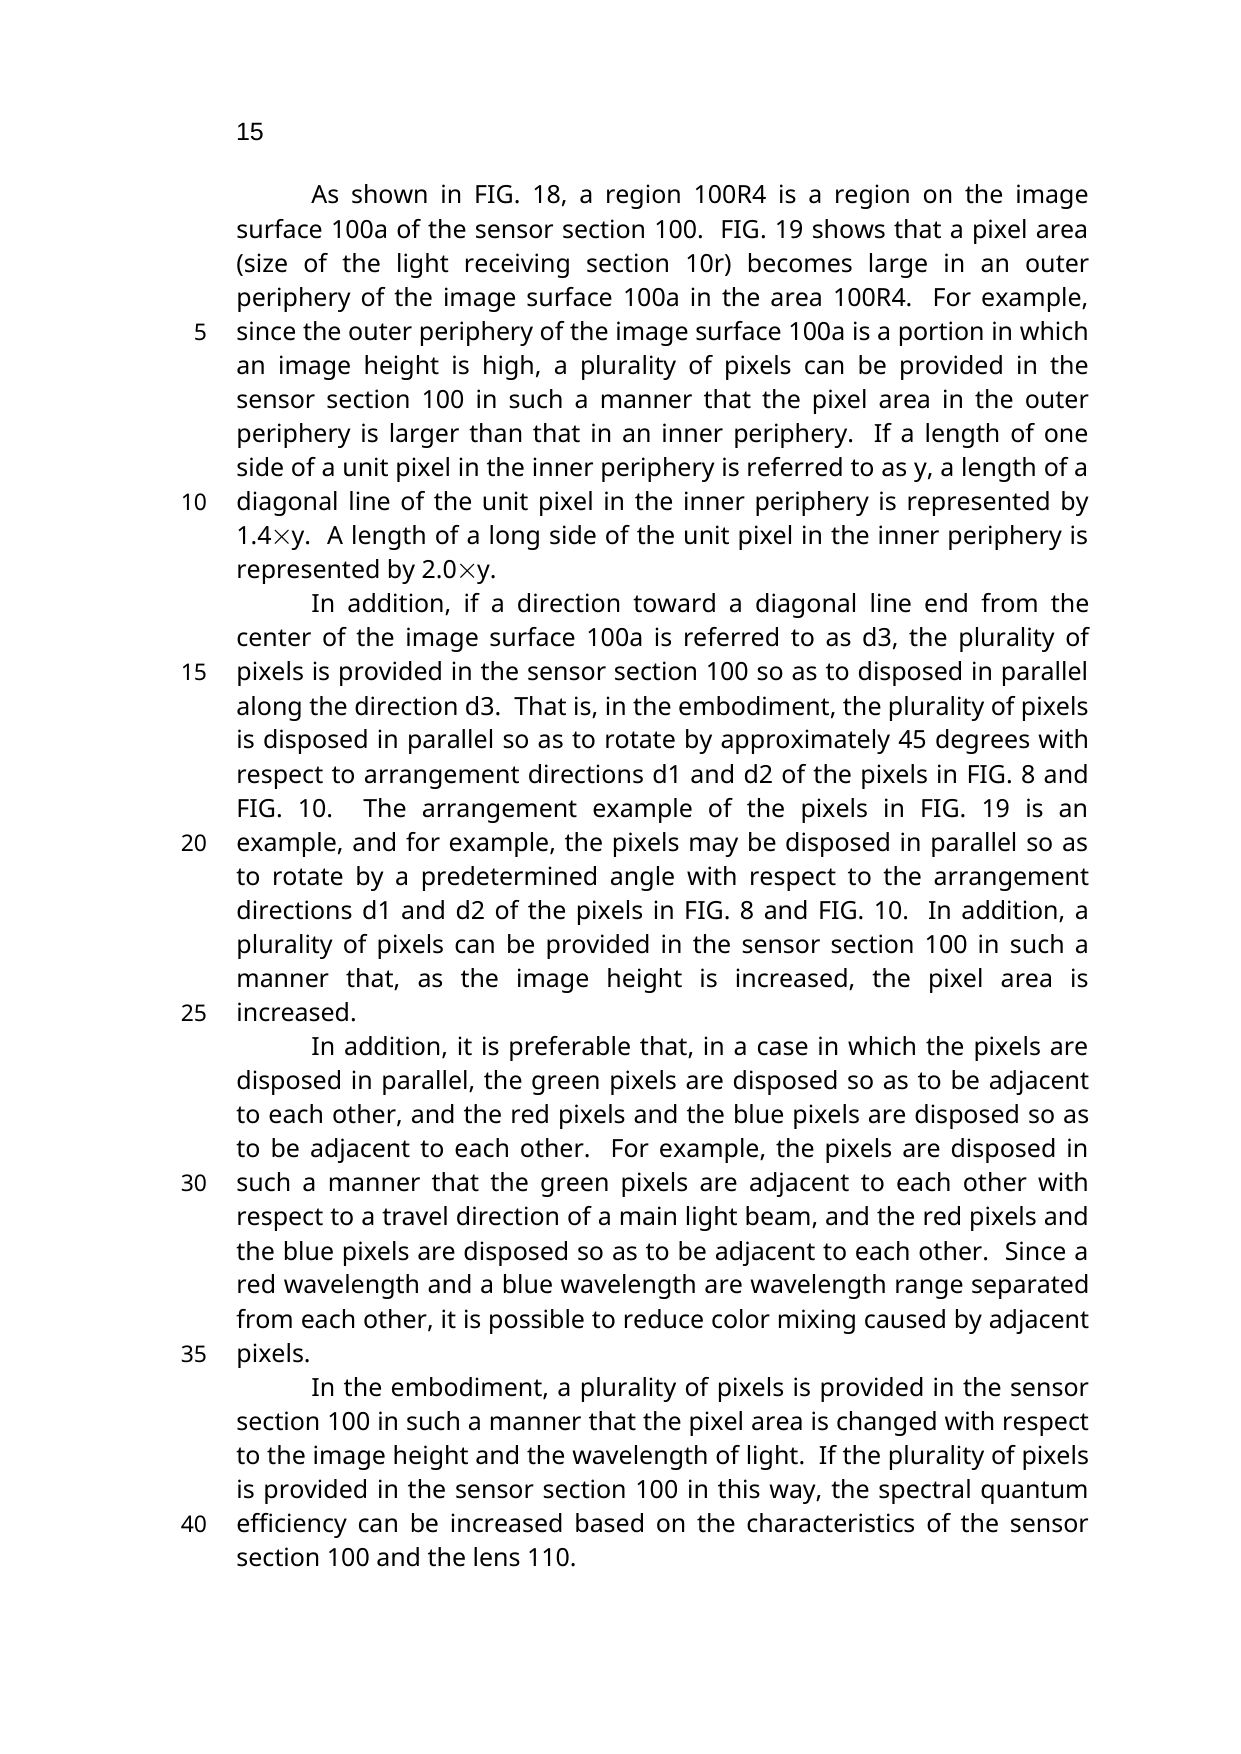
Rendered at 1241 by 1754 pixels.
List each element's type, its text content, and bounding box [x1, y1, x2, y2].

text In the embodiment, a plurality of pixels is provided in the sensor section 100 in such a manner that the pixel area is changed with respect to the image height and the wavelength of light. If the plurality of pixels is provided in the sensor section 100 in this way, the spectral quantum efficiency can be increased based on the characteristics of the sensor section 100 and the lens 110. [236, 1369, 1090, 1574]
text In addition, if a direction toward a diagonal line end from the center of the image surface 100a is referred to as d3, the plurality of pixels is provided in the sensor section 100 so as to disposed in parallel along the direction d3. That is, in the embodiment, the plurality of pixels is disposed in parallel so as to rotate by approximately 45 degrees with respect to arrangement directions d1 and d2 of the pixels in FIG. 8 and FIG. 10. The arrangement example of the pixels in FIG. 19 is an example, and for example, the pixels may be disposed in parallel so as to rotate by a predetermined angle with respect to the arrangement directions d1 and d2 of the pixels in FIG. 8 and FIG. 10. In addition, a plurality of pixels can be provided in the sensor section 100 in such a manner that, as the image height is increased, the pixel area is increased. [236, 586, 1090, 1029]
text In addition, it is preferable that, in a case in which the pixels are disposed in parallel, the green pixels are disposed so as to be adjacent to each other, and the red pixels and the blue pixels are disposed so as to be adjacent to each other. For example, the pixels are disposed in such a manner that the green pixels are adjacent to each other with respect to a travel direction of a main light beam, and the red pixels and the blue pixels are disposed so as to be adjacent to each other. Since a red wavelength and a blue wavelength are wavelength range separated from each other, it is possible to reduce color mixing caused by adjacent pixels. [236, 1029, 1090, 1369]
text As shown in FIG. 18, a region 100R4 is a region on the image surface 100a of the sensor section 100. FIG. 19 shows that a pixel area (size of the light receiving section 10r) becomes large in an outer periphery of the image surface 100a in the area 100R4. For example, since the outer periphery of the image surface 100a is a portion in which an image height is high, a plurality of pixels can be provided in the sensor section 100 in such a manner that the pixel area in the outer periphery is larger than that in an inner periphery. If a length of one side of a unit pixel in the inner periphery is referred to as y, a length of a diagonal line of the unit pixel in the inner periphery is represented by 1.4´y. A length of a long side of the unit pixel in the inner periphery is represented by 2.0´y. [236, 177, 1090, 586]
